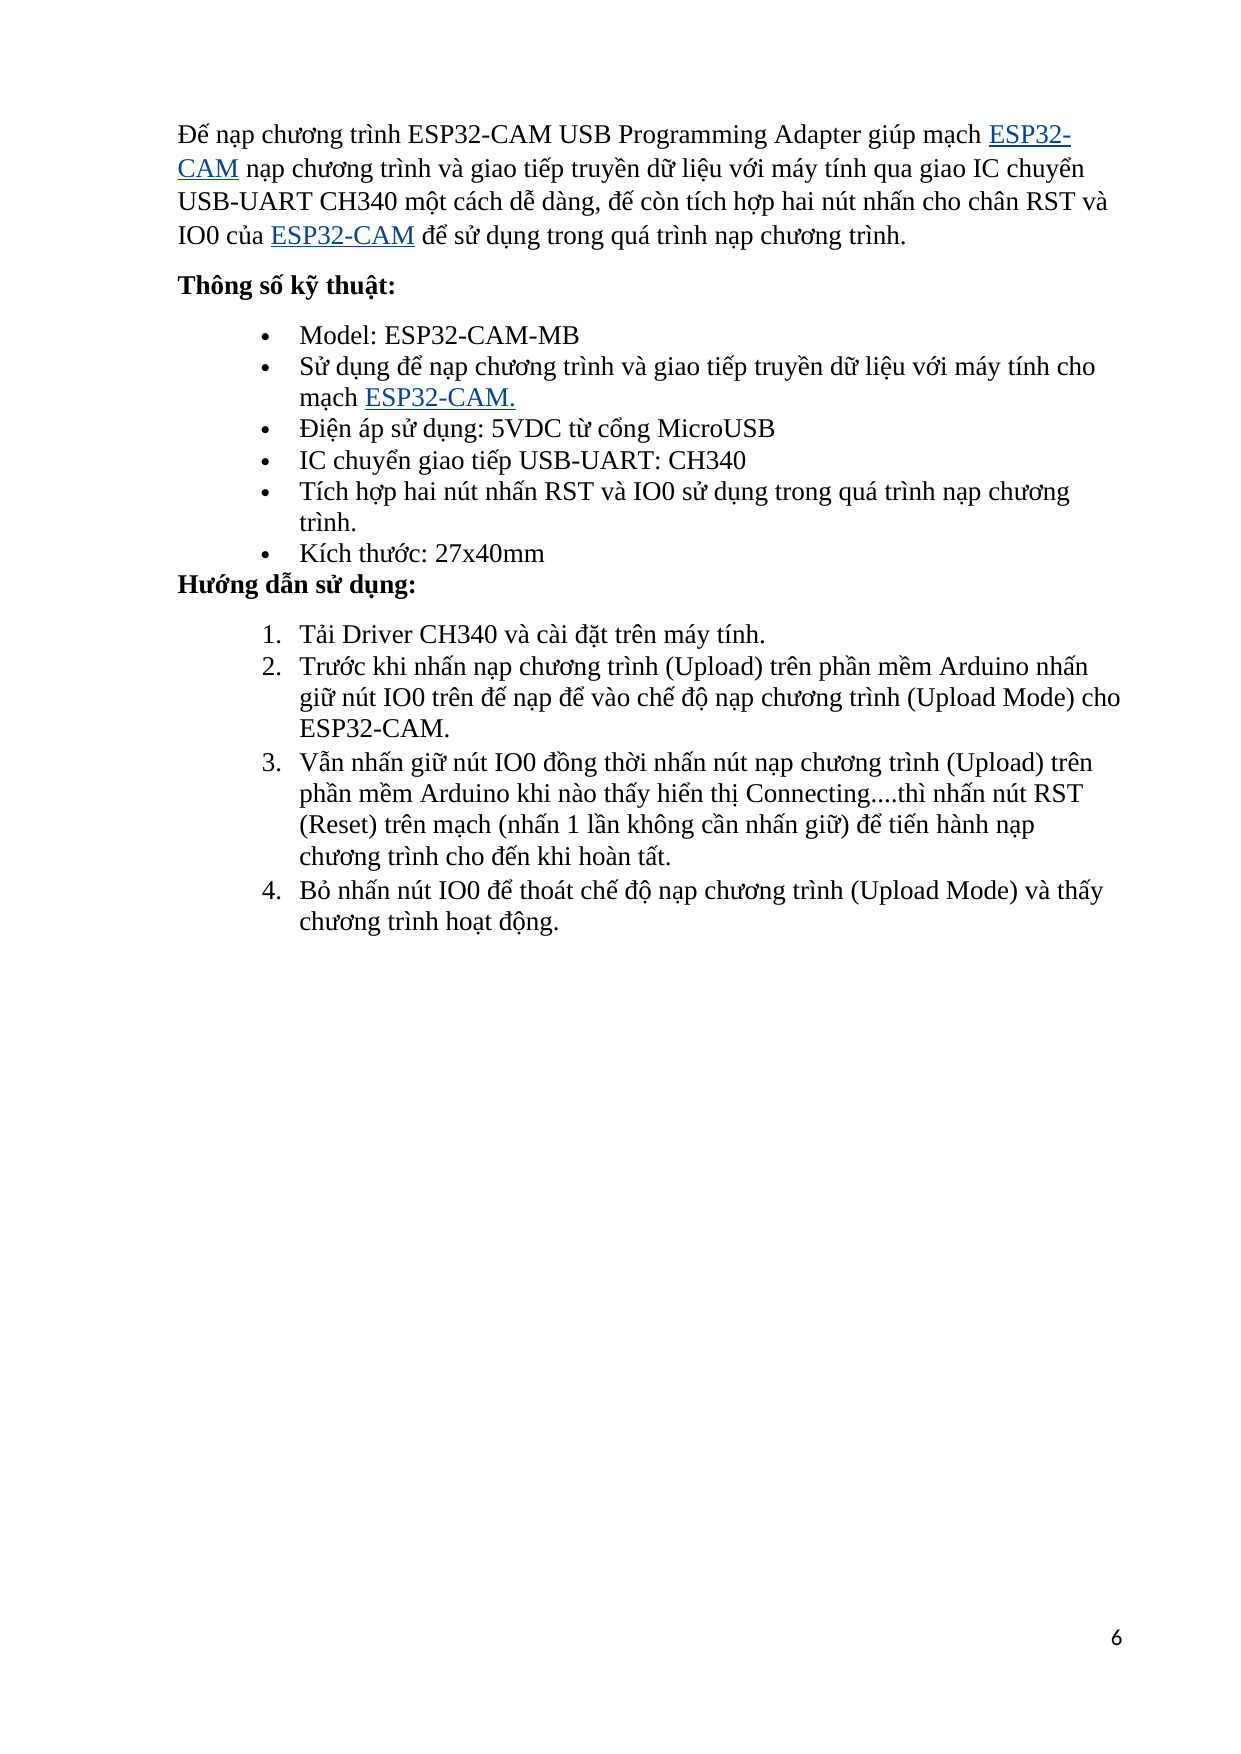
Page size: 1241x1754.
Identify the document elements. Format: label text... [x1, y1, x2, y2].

list Vẫn nhấn giữ nút IO0 đồng thời nhấn nút nạp chương trình (Upload) trên phần mềm Arduino khi nào thấy hiển thị Connecting....thì nhấn nút RST (Reset) trên mạch (nhấn 1 lần không cần nhấn giữ) để tiến hành nạp chương trình cho đến khi hoàn tất. [262, 746, 1122, 871]
list Model: ESP32-CAM-MB [262, 319, 1122, 350]
list Điện áp sử dụng: 5VDC từ cổng MicroUSB [262, 413, 1122, 444]
text Hướng dẫn sử dụng: [177, 568, 1122, 599]
text Đế nạp chương trình ESP32-CAM USB Programming Adapter giúp mạch ESP32-CAM nạp chương trình và giao tiếp truyền dữ liệu với máy tính qua giao IC chuyển USB-UART CH340 một cách dễ dàng, đế còn tích hợp hai nút nhấn cho chân RST và IO0 của ESP32-CAM để sử dụng trong quá trình nạp chương trình. [177, 118, 1122, 250]
list Tích hợp hai nút nhấn RST và IO0 sử dụng trong quá trình nạp chương trình. [262, 475, 1122, 537]
list Bỏ nhấn nút IO0 để thoát chế độ nạp chương trình (Upload Mode) và thấy chương trình hoạt động. [262, 874, 1122, 936]
list IC chuyển giao tiếp USB-UART: CH340 [262, 444, 1122, 475]
list Sử dụng để nạp chương trình và giao tiếp truyền dữ liệu với máy tính cho mạch ESP32-CAM. [262, 350, 1122, 413]
list Tải Driver CH340 và cài đặt trên máy tính. [262, 618, 1122, 650]
text Thông số kỹ thuật: [177, 269, 1122, 300]
list Trước khi nhấn nạp chương trình (Upload) trên phần mềm Arduino nhấn giữ nút IO0 trên đế nạp để vào chế độ nạp chương trình (Upload Mode) cho ESP32-CAM. [262, 650, 1122, 743]
list Kích thước: 27x40mm [262, 537, 1122, 568]
